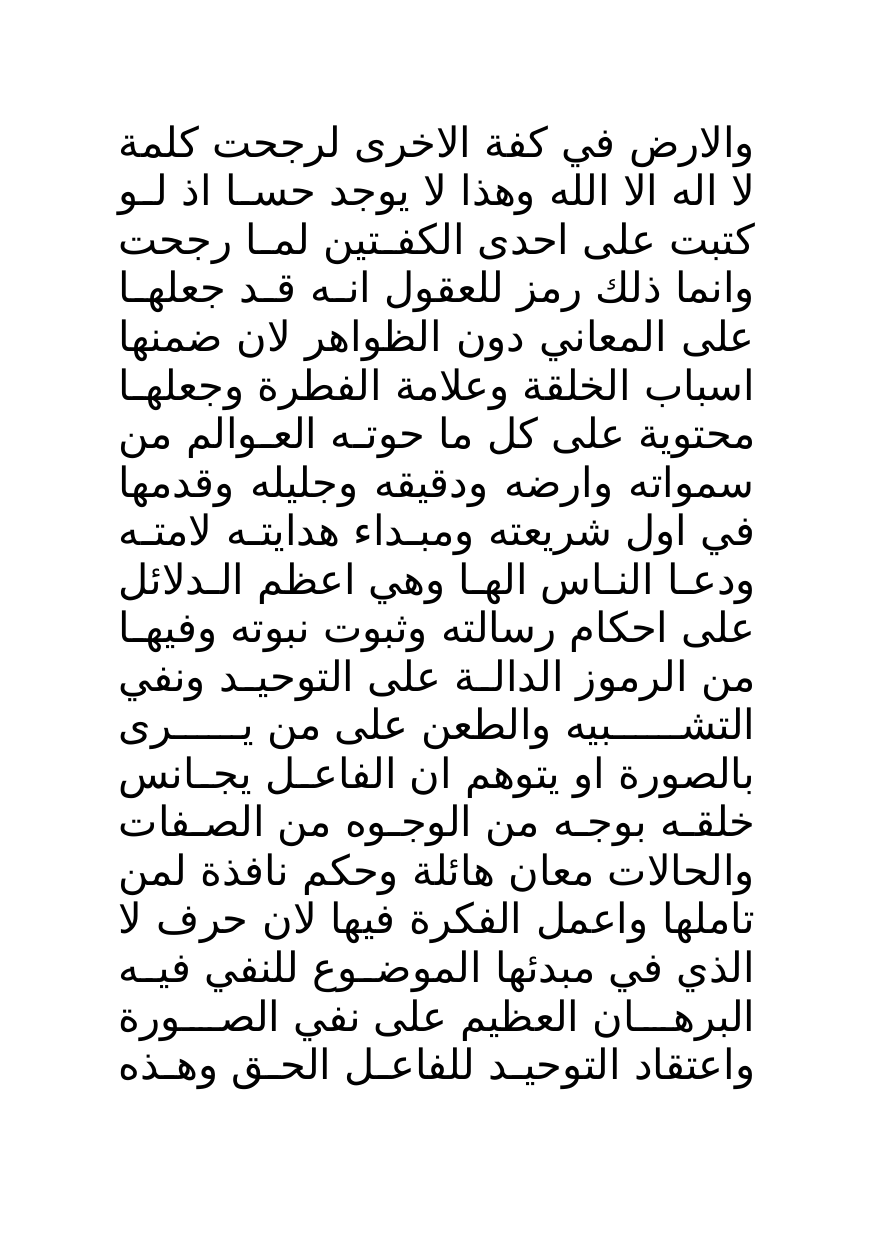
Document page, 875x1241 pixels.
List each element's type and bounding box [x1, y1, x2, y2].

text [118, 118, 756, 1089]
